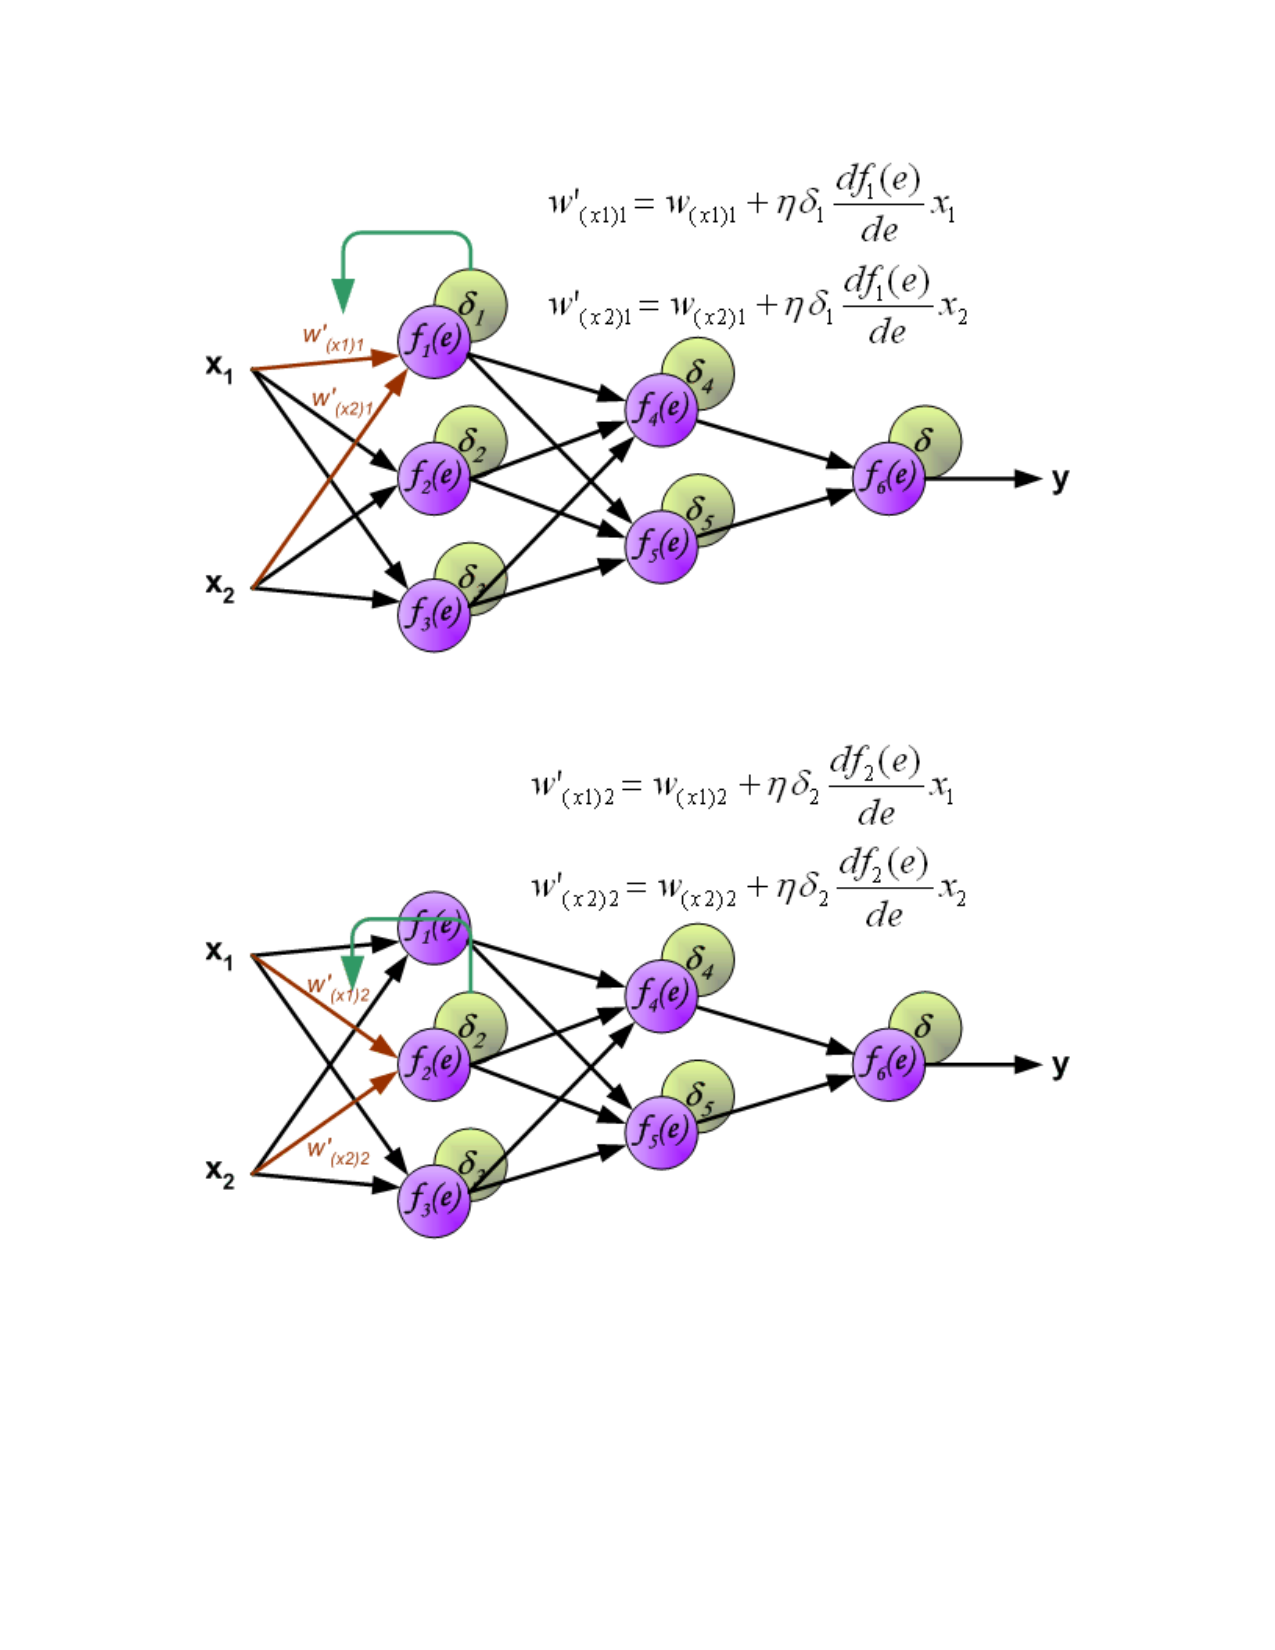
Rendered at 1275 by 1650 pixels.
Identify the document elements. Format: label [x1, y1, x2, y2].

table_header [199, 150, 1076, 1318]
picture [205, 731, 1070, 1265]
picture [205, 150, 1070, 679]
